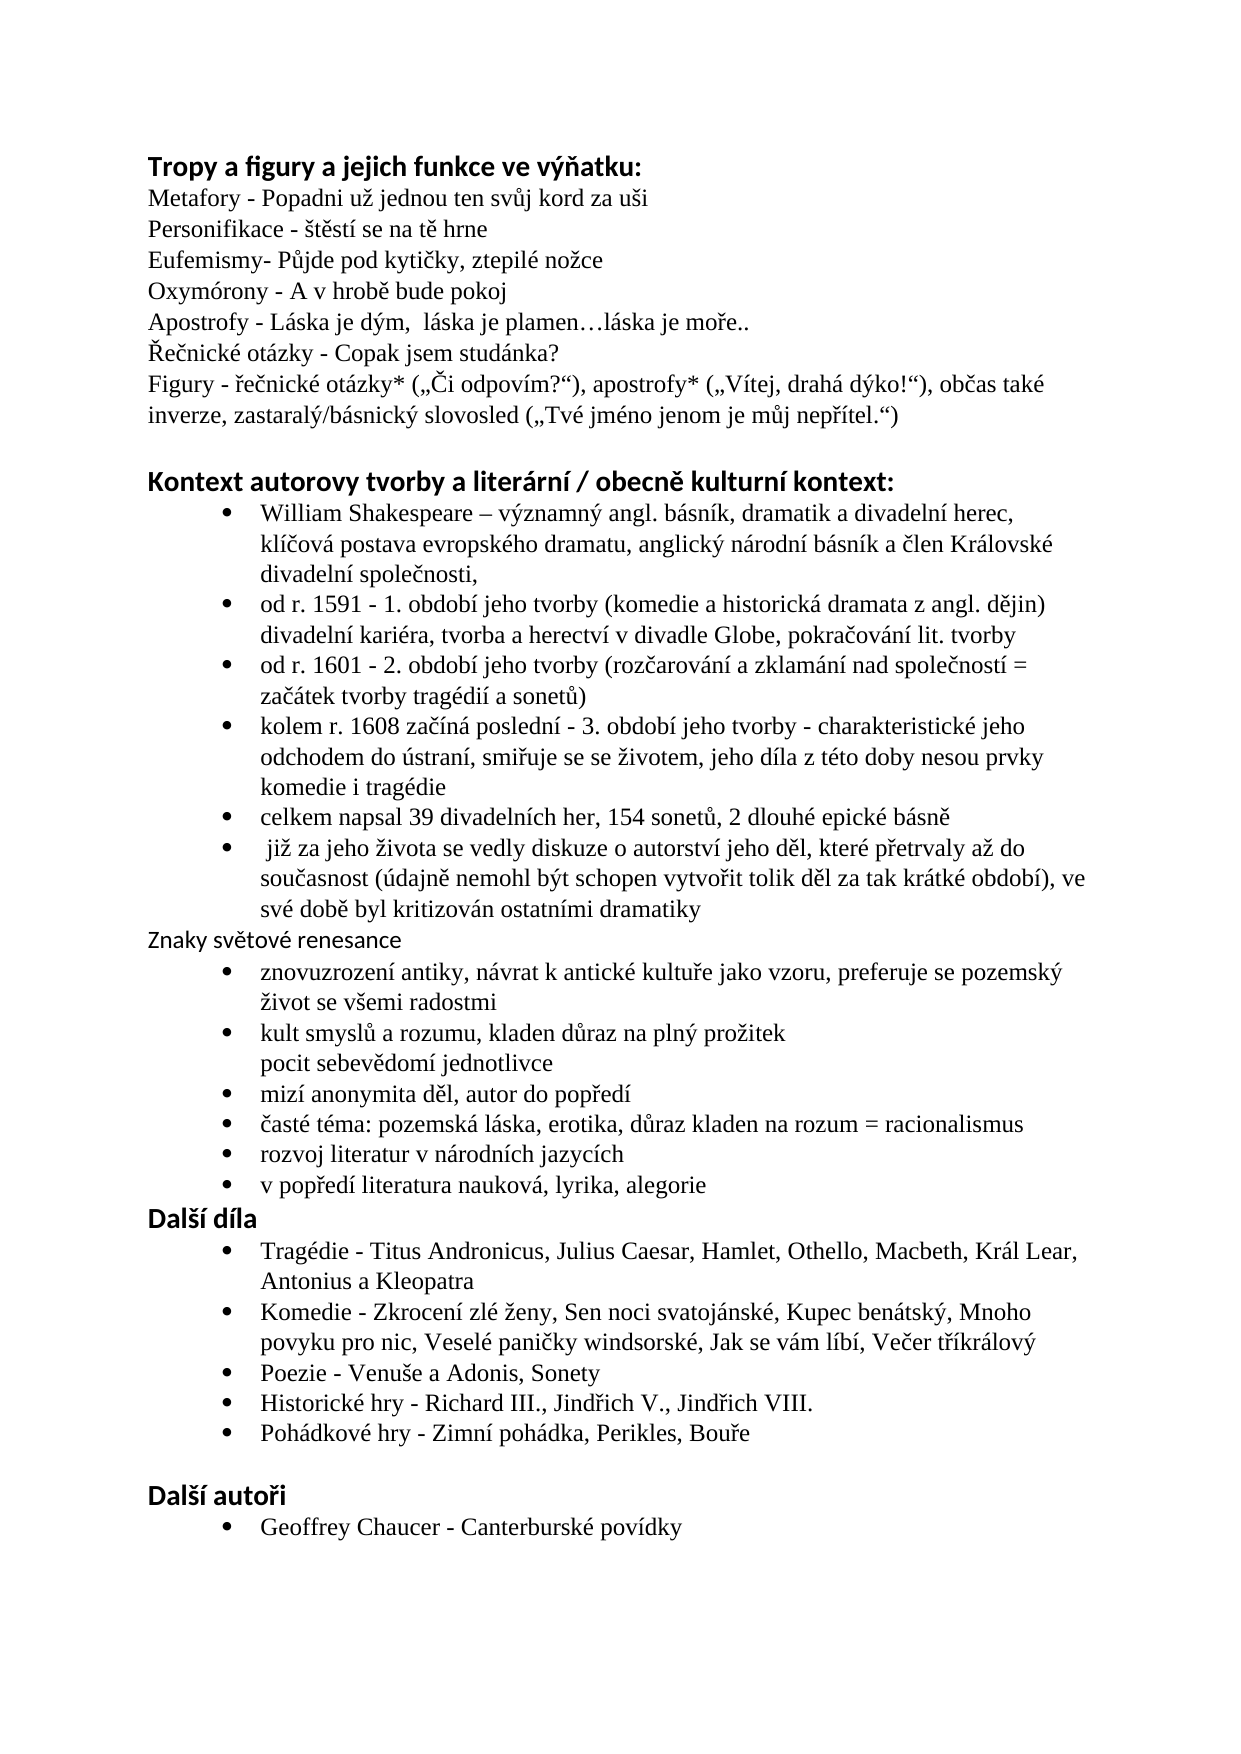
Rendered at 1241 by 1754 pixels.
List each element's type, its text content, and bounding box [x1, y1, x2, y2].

text Další autoři [148, 1477, 1093, 1512]
list Historické hry - Richard III., Jindřich V., Jindřich VIII. [223, 1388, 1093, 1417]
text Oxymórony - A v hrobě bude pokoj [148, 276, 1093, 305]
list kult smyslů a rozumu, kladen důraz na plný prožitek pocit sebevědomí jednotlivce [223, 1018, 1093, 1077]
text Eufemismy- Půjde pod kytičky, ztepilé nožce [148, 245, 1093, 274]
list od r. 1591 - 1. období jeho tvorby (komedie a historická dramata z angl. dějin) divadelní kariéra, tvorba a herectví v divadle Globe, pokračování lit. tvorby [223, 589, 1093, 649]
list Komedie - Zkrocení zlé ženy, Sen noci svatojánské, Kupec benátský, Mnoho povyku pro nic, Veselé paničky windsorské, Jak se vám líbí, Večer tříkrálový [223, 1297, 1093, 1356]
list Geoffrey Chaucer - Canterburské povídky [223, 1512, 1093, 1541]
list Pohádkové hry - Zimní pohádka, Perikles, Bouře [223, 1418, 1093, 1447]
list v popředí literatura nauková, lyrika, alegorie [223, 1170, 1093, 1199]
text Apostrofy - Láska je dým, láska je plamen…láska je moře.. [148, 307, 1093, 336]
list Tragédie - Titus Andronicus, Julius Caesar, Hamlet, Othello, Macbeth, Král Lear, Antonius a Kleopatra [223, 1236, 1093, 1295]
list od r. 1601 - 2. období jeho tvorby (rozčarování a zklamání nad společností = začátek tvorby tragédií a sonetů) [223, 650, 1093, 709]
list kolem r. 1608 začíná poslední - 3. období jeho tvorby - charakteristické jeho odchodem do ústraní, smiřuje se se životem, jeho díla z této doby nesou prvky komedie i tragédie [223, 711, 1093, 801]
list celkem napsal 39 divadelních her, 154 sonetů, 2 dlouhé epické básně [223, 802, 1093, 831]
text Figury - řečnické otázky* („Či odpovím?“), apostrofy* („Vítej, drahá dýko!“), občas také inverze, zastaralý/básnický slovosled („Tvé jméno jenom je můj nepřítel.“) [148, 369, 1093, 429]
text Personifikace - štěstí se na tě hrne [148, 214, 1093, 243]
text Znaky světové renesance [148, 924, 1093, 954]
list William Shakespeare – významný angl. básník, dramatik a divadelní herec, klíčová postava evropského dramatu, anglický národní básník a člen Královské divadelní společnosti, [223, 498, 1093, 588]
list rozvoj literatur v národních jazycích [223, 1139, 1093, 1168]
list mizí anonymita děl, autor do popředí [223, 1079, 1093, 1107]
list již za jeho života se vedly diskuze o autorství jeho děl, které přetrvaly až do současnost (údajně nemohl být schopen vytvořit tolik děl za tak krátké období), ve své době byl kritizován ostatními dramatiky [223, 833, 1093, 922]
text Řečnické otázky - Copak jsem studánka? [148, 338, 1093, 367]
list znovuzrození antiky, návrat k antické kultuře jako vzoru, preferuje se pozemský život se všemi radostmi [223, 957, 1093, 1016]
text Tropy a figury a jejich funkce ve výňatku: [148, 148, 1093, 183]
text Kontext autorovy tvorby a literární / obecně kulturní kontext: [148, 463, 1093, 498]
text Metafory - Popadni už jednou ten svůj kord za uši [148, 183, 1093, 212]
text Další díla [148, 1200, 1093, 1236]
list Poezie - Venuše a Adonis, Sonety [223, 1358, 1093, 1386]
list časté téma: pozemská láska, erotika, důraz kladen na rozum = racionalismus [223, 1109, 1093, 1138]
